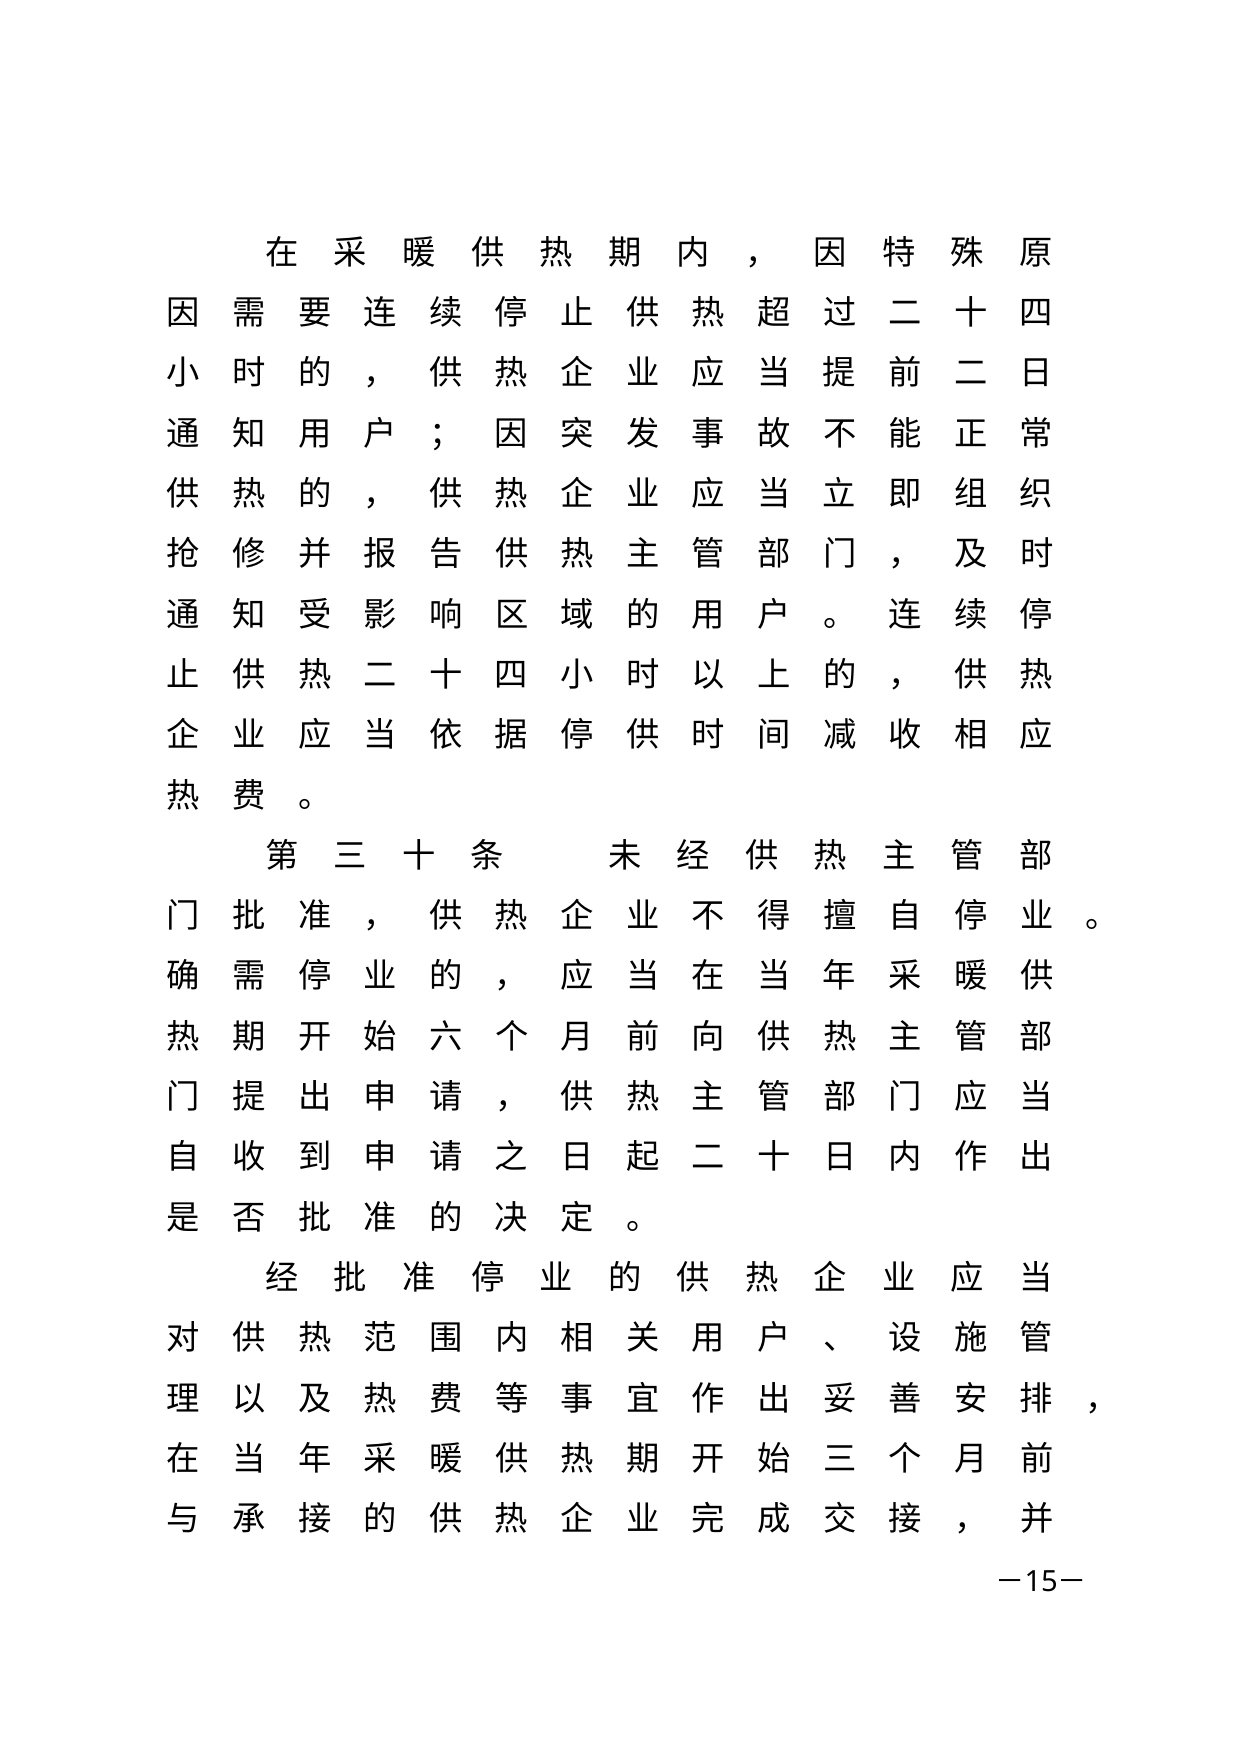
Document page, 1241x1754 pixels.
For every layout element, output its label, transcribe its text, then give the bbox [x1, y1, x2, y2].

text 经批准停业的供热企业应当对供热范围内相关用户、设施管理以及热费等事宜作出妥善安排，在当年采暖供热期开始三个月前与承接的供热企业完成交接，并向供热主管部门提出书面报告。 [167, 1245, 1085, 1546]
text 第三十条 未经供热主管部门批准，供热企业不得擅自停业。确需停业的，应当在当年采暖供热期开始六个月前向供热主管部门提出申请，供热主管部门应当自收到申请之日起二十日内作出是否批准的决定。 [167, 823, 1085, 1245]
text 在采暖供热期内，因特殊原因需要连续停止供热超过二十四小时的，供热企业应当提前二日通知用户；因突发事故不能正常供热的，供热企业应当立即组织抢修并报告供热主管部门，及时通知受影响区域的用户。连续停止供热二十四小时以上的，供热企业应当依据停供时间减收相应热费。 [167, 219, 1085, 823]
